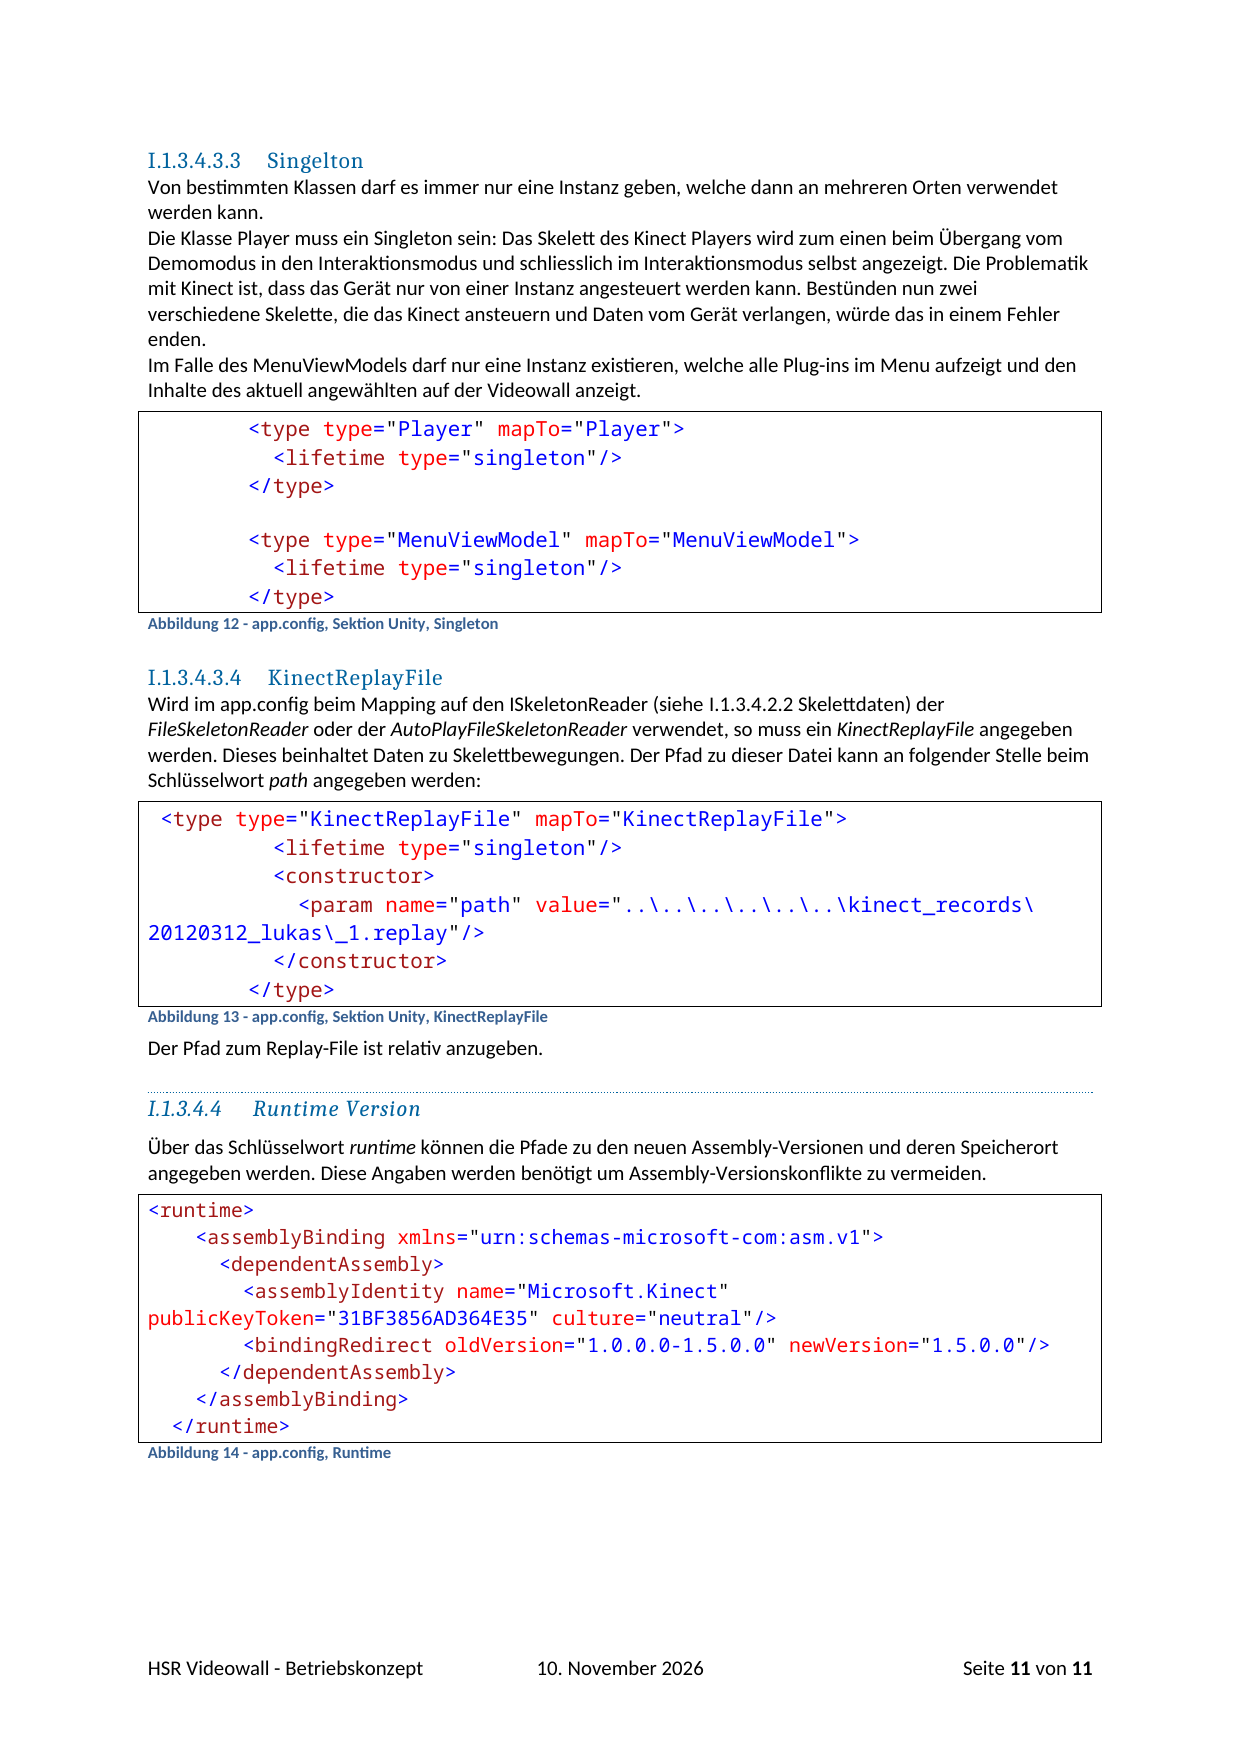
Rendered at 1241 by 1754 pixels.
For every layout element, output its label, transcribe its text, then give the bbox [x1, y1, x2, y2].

text <lifetime type="singleton"/> [148, 833, 1093, 861]
text </runtime> [139, 1409, 1101, 1442]
text <type type="KinectReplayFile" mapTo="KinectReplayFile"> [139, 802, 1101, 833]
text </constructor> [148, 947, 1093, 972]
text Wird im app.config beim Mapping auf den ISkeletonReader (siehe I.1.3.4.2.2 Skelettdaten) der FileSkeletonReader oder der AutoPlayFileSkeletonReader verwendet, so muss ein KinectReplayFile angegeben werden. Dieses beinhaltet Daten zu Skelettbewegungen. Der Pfad zu dieser Datei kann an folgender Stelle beim Schlüsselwort path angegeben werden: [148, 691, 1093, 793]
text <runtime> [139, 1195, 1101, 1224]
text </type> [148, 471, 1093, 499]
text <lifetime type="singleton"/> [148, 553, 1093, 579]
subtitle Singelton [148, 148, 1093, 174]
text <assemblyBinding xmlns="urn:schemas-microsoft-com:asm.v1"> [148, 1224, 1093, 1251]
text Über das Schlüsselwort runtime können die Pfade zu den neuen Assembly-Versionen und deren Speicherort angegeben werden. Diese Angaben werden benötigt um Assembly-Versionskonflikte zu vermeiden. [148, 1134, 1093, 1185]
text <assemblyIdentity name="Microsoft.Kinect" publicKeyToken="31BF3856AD364E35" culture="neutral"/> [148, 1278, 1093, 1332]
text <type type="Player" mapTo="Player"> [139, 412, 1101, 443]
text <lifetime type="singleton"/> [148, 443, 1093, 471]
text </type> [139, 972, 1101, 1006]
text <param name="path" value="..\..\..\..\..\..\kinect_records\20120312_lukas\_1.replay"/> [148, 890, 1093, 947]
text <constructor> [148, 861, 1093, 890]
subtitle Runtime Version [148, 1092, 1093, 1122]
text Abbildung 13 - app.config, Sektion Unity, KinectReplayFile [148, 1007, 1093, 1027]
text Der Pfad zum Replay-File ist relativ anzugeben. [148, 1035, 1093, 1061]
text </type> [139, 579, 1101, 612]
text Von bestimmten Klassen darf es immer nur eine Instanz geben, welche dann an mehreren Orten verwendet werden kann. Die Klasse Player muss ein Singleton sein: Das Skelett des Kinect Players wird zum einen beim Übergang vom Demomodus in den Interaktionsmodus und schliesslich im Interaktionsmodus selbst angezeigt. Die Problematik mit Kinect ist, dass das Gerät nur von einer Instanz angesteuert werden kann. Bestünden nun zwei verschiedene Skelette, die das Kinect ansteuern und Daten vom Gerät verlangen, würde das in einem Fehler enden. Im Falle des MenuViewModels darf nur eine Instanz existieren, welche alle Plug-ins im Menu aufzeigt und den Inhalte des aktuell angewählten auf der Videowall anzeigt. [148, 174, 1093, 403]
text <dependentAssembly> [148, 1251, 1093, 1278]
text <type type="MenuViewModel" mapTo="MenuViewModel"> [148, 525, 1093, 553]
text </assemblyBinding> [148, 1386, 1093, 1409]
subtitle KinectReplayFile [148, 665, 1093, 691]
text <bindingRedirect oldVersion="1.0.0.0-1.5.0.0" newVersion="1.5.0.0"/> [148, 1332, 1093, 1358]
text </dependentAssembly> [148, 1358, 1093, 1386]
text Abbildung 12 - app.config, Sektion Unity, Singleton [148, 613, 1093, 634]
